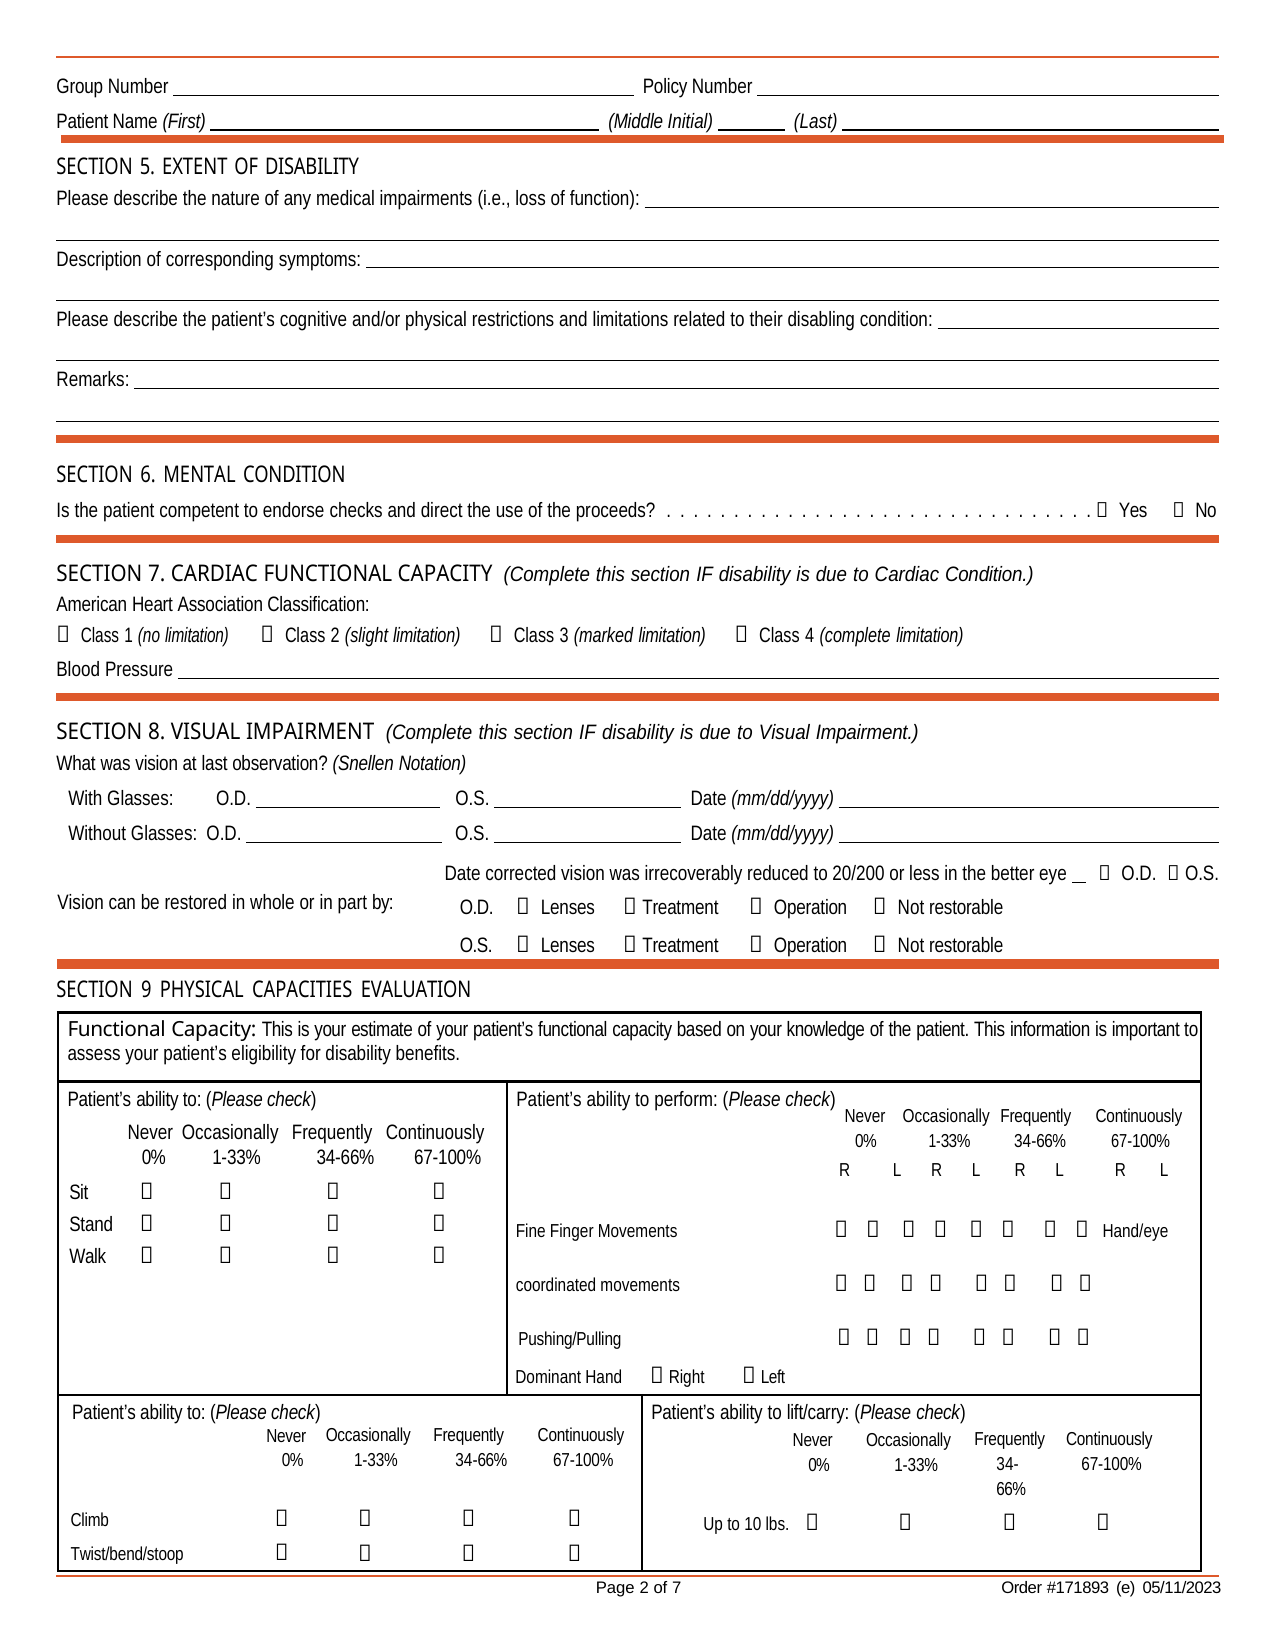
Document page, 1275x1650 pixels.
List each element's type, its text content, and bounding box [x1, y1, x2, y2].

subtitle SECTION 6. MENTAL CONDITION [56, 458, 1231, 489]
table_cell Patient’s ability to: (Please check) Never 0% [59, 1396, 322, 1499]
table_cell  [1055, 1499, 1200, 1570]
table_cell  [421, 1499, 507, 1570]
text Remarks: [56, 367, 1231, 391]
text  Class 1 (no limitation)  Class 2 (slight limitation)  Class 3 (marked limitation)  Class 4 (complete limitation) [56, 617, 1231, 649]
text What was vision at last observation? (Snellen Notation) [56, 751, 1231, 774]
table_cell  [968, 1499, 1055, 1570]
text With Glasses: O.D. O.S. Date (mm/dd/yyyy) Without Glasses: O.D. O.S. Date (mm/dd/yyyy) Date corrected vision was irrecoverably reduced to 20/200 or less in the better eye  O.D.  O.S. [39, 786, 1219, 887]
table_cell Frequently 34-66% [421, 1396, 507, 1499]
text SECTION 7. CARDIAC FUNCTIONAL CAPACITY (Complete this section IF disability is due to Cardiac Condition.) [56, 556, 1231, 588]
text Description of corresponding symptoms: [56, 246, 1231, 270]
table_cell Occasionally 1-33% [322, 1396, 421, 1499]
text American Heart Association Classification: [56, 592, 1231, 616]
text SECTION 9 PHYSICAL CAPACITIES EVALUATION [56, 973, 1231, 1005]
text Is the patient competent to endorse checks and direct the use of the proceeds? . . . . . . . . . . . . . . . . . . . . . . . . . . . . . . . .  Yes  No [56, 495, 1231, 523]
text Please describe the patient’s cognitive and/or physical restrictions and limitations related to their disabling condition: [56, 307, 1231, 331]
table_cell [643, 1499, 968, 1570]
subtitle SECTION 5. EXTENT OF DISABILITY [56, 150, 1231, 181]
table_cell Patient’s ability to: (Please check) [59, 1083, 506, 1113]
table_cell Frequently 34-66% [968, 1396, 1055, 1499]
table_cell  [322, 1499, 421, 1570]
text Blood Pressure [56, 657, 1231, 681]
table_cell  [507, 1499, 641, 1570]
text SECTION 8. VISUAL IMPAIRMENT (Complete this section IF disability is due to Visual Impairment.) [56, 714, 1231, 746]
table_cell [59, 1499, 322, 1570]
text Please describe the nature of any medical impairments (i.e., loss of function): [56, 186, 1231, 210]
table_cell Continuously 67-100% [1055, 1396, 1200, 1499]
table_cell Continuously 67-100% [507, 1396, 641, 1499]
table_cell Patient’s ability to lift/carry: (Please check) Never Occasionally 0% 1-33% [643, 1396, 968, 1499]
table_header Functional Capacity: This is your estimate of your patient’s functional capacity based on your knowledge of the patient. This information is important to assess your patient’s eligibility for disability benefits. [59, 1014, 1200, 1080]
table_cell Patient’s ability to perform: (Please check) Never Occasionally Frequently Continuously 0% 1-33% 34-66% 67-100% R L R L R L R L Fine Finger Movements         Hand/eye coordinated movements         Pushing/Pulling         Dominant Hand  Right  Left [508, 1083, 1200, 1394]
table_cell Never Occasionally Frequently Continuously 0% 1-33% 34-66% 67-100% Sit     Stand     Walk     [59, 1113, 506, 1394]
